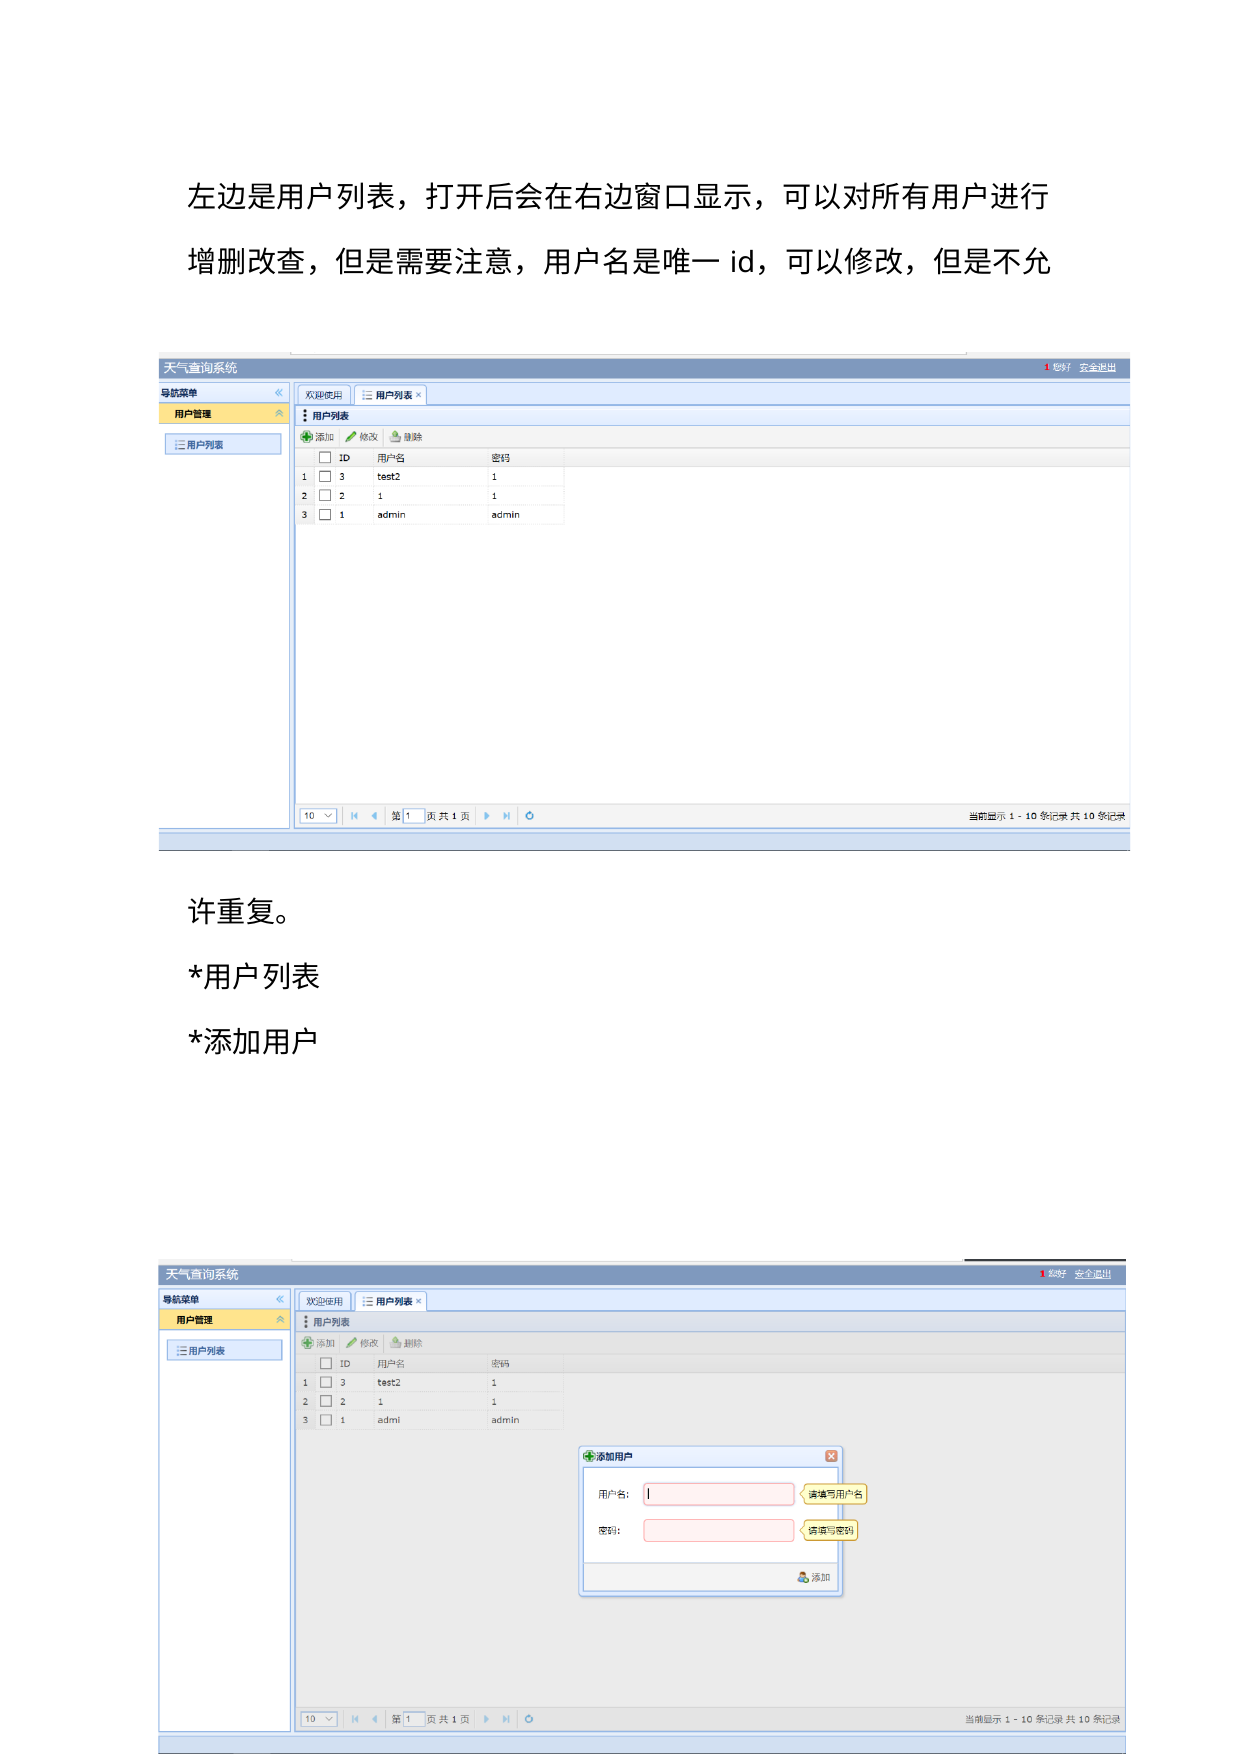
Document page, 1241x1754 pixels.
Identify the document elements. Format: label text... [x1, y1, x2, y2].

text *用户列表 [187, 942, 1053, 1007]
text 左边是用户列表，打开后会在右边窗口显示，可以对所有用户进行增删改查，但是需要注意，用户名是唯一id，可以修改，但是不允许重复。 [187, 851, 1053, 942]
text 左边是用户列表，打开后会在右边窗口显示，可以对所有用户进行增删改查，但是需要注意，用户名是唯一id，可以修改，但是不允许重复。 [187, 162, 1053, 352]
picture [158, 352, 1131, 851]
picture [158, 1259, 1126, 1754]
text *添加用户 [187, 1007, 1053, 1072]
